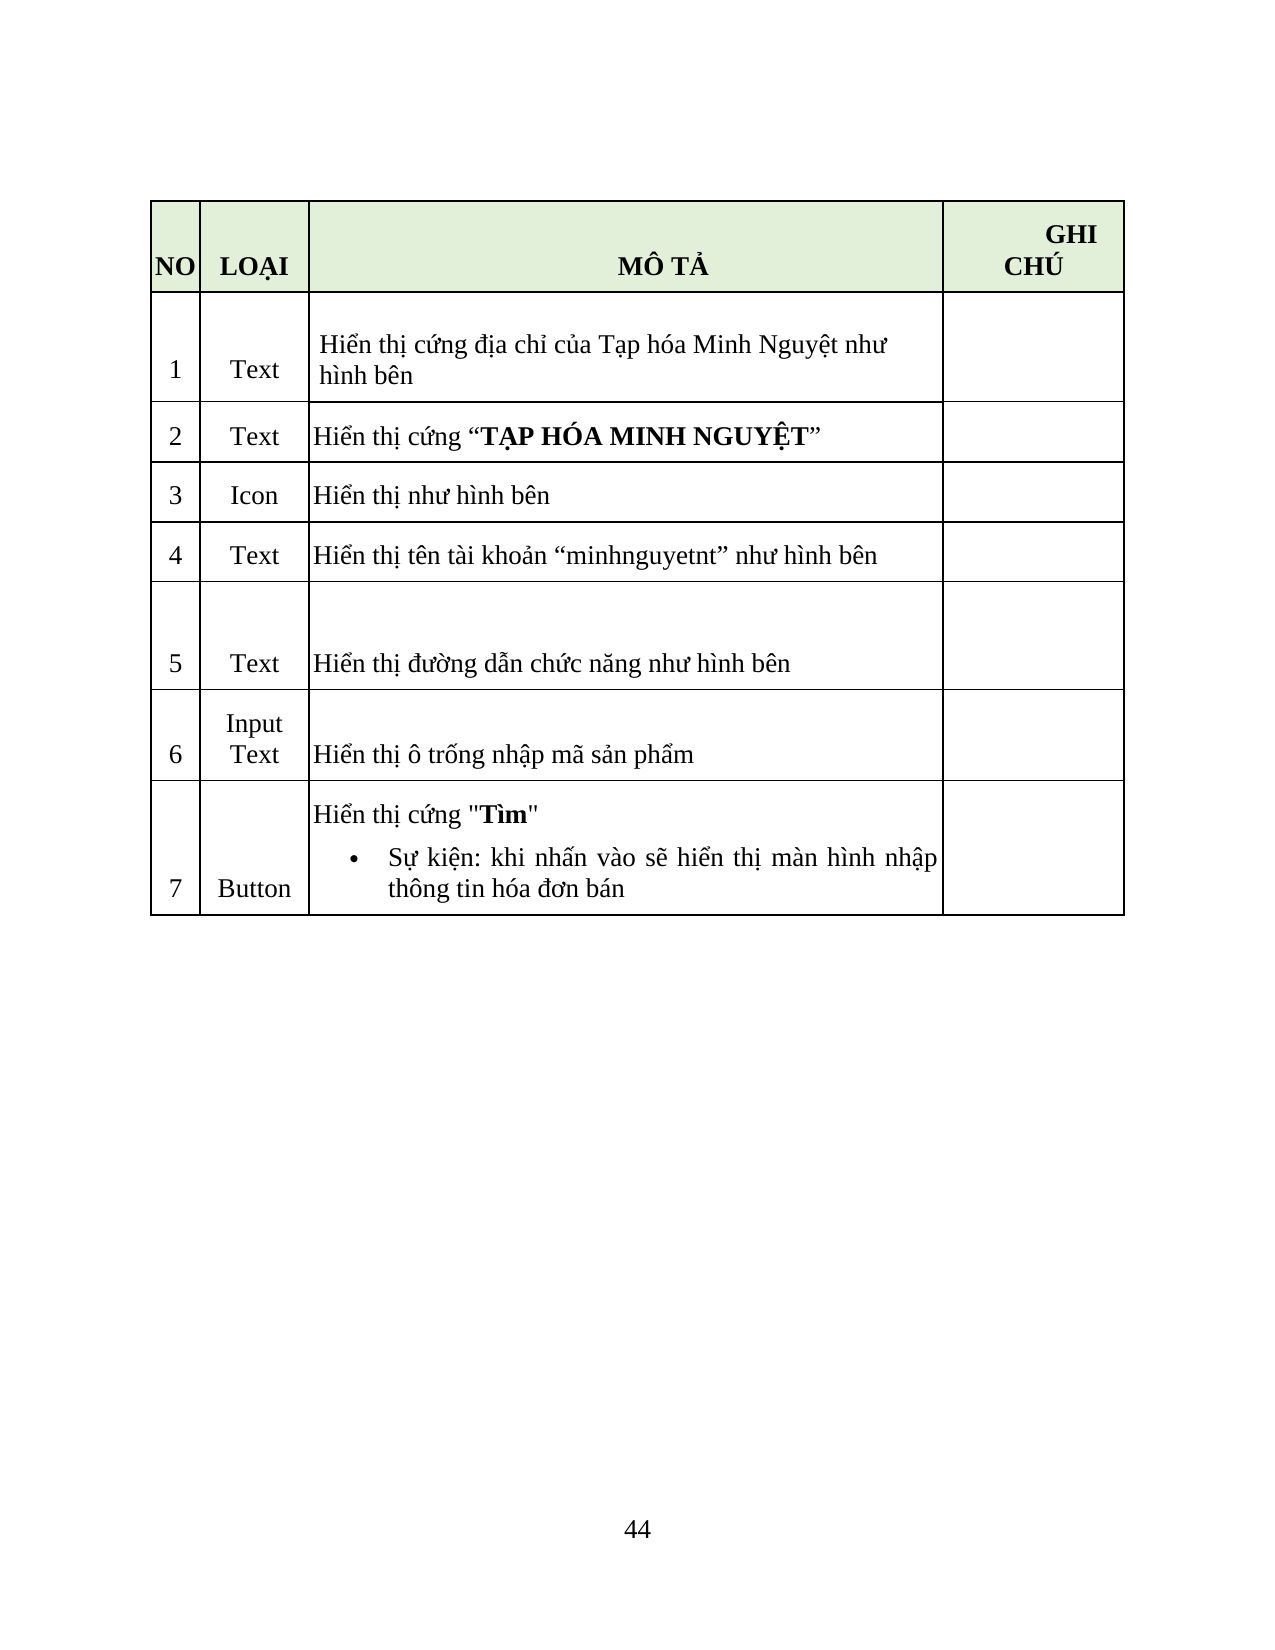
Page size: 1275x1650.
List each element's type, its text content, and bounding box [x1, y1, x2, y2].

table_cell Hiển thị cứng địa chỉ của Tạp hóa Minh Nguyệt như hình bên [310, 293, 942, 401]
table_header GHI CHÚ [944, 202, 1123, 291]
table_cell [944, 463, 1123, 521]
table_cell Hiển thị tên tài khoản “minhnguyetnt” như hình bên [310, 523, 942, 581]
table_cell [944, 523, 1123, 581]
table_cell Button [201, 781, 308, 914]
table_cell 2 [152, 402, 199, 461]
table_cell 3 [152, 463, 199, 521]
table_cell Text [201, 582, 308, 688]
table_cell Hiển thị cứng “TẠP HÓA MINH NGUYỆT” [310, 403, 942, 461]
table_cell 4 [152, 523, 199, 581]
table_cell [944, 402, 1123, 461]
table_cell 1 [152, 293, 199, 401]
table_cell [944, 582, 1123, 688]
table_cell [944, 781, 1123, 914]
table_cell Hiển thị như hình bên [310, 463, 942, 521]
table_cell Text [201, 402, 308, 461]
table_cell [944, 690, 1123, 779]
table_cell Icon [201, 463, 308, 521]
table_header MÔ TẢ [310, 202, 942, 291]
table_cell Hiển thị ô trống nhập mã sản phẩm [310, 690, 942, 779]
table_header LOẠI [201, 202, 308, 291]
table_cell Hiển thị đường dẫn chức năng như hình bên [310, 582, 942, 688]
table_cell 5 [152, 582, 199, 688]
table_header NO [152, 202, 199, 291]
table_cell Text [201, 293, 308, 401]
table_cell 7 [152, 781, 199, 914]
table_cell Text [201, 523, 308, 581]
table_cell 6 [152, 690, 199, 779]
table_cell Input Text [201, 690, 308, 779]
table_cell Hiển thị cứng "Tìm" Sự kiện: khi nhấn vào sẽ hiển thị màn hình nhập thông tin hóa đơn bán [310, 781, 942, 914]
table_cell [944, 293, 1123, 401]
